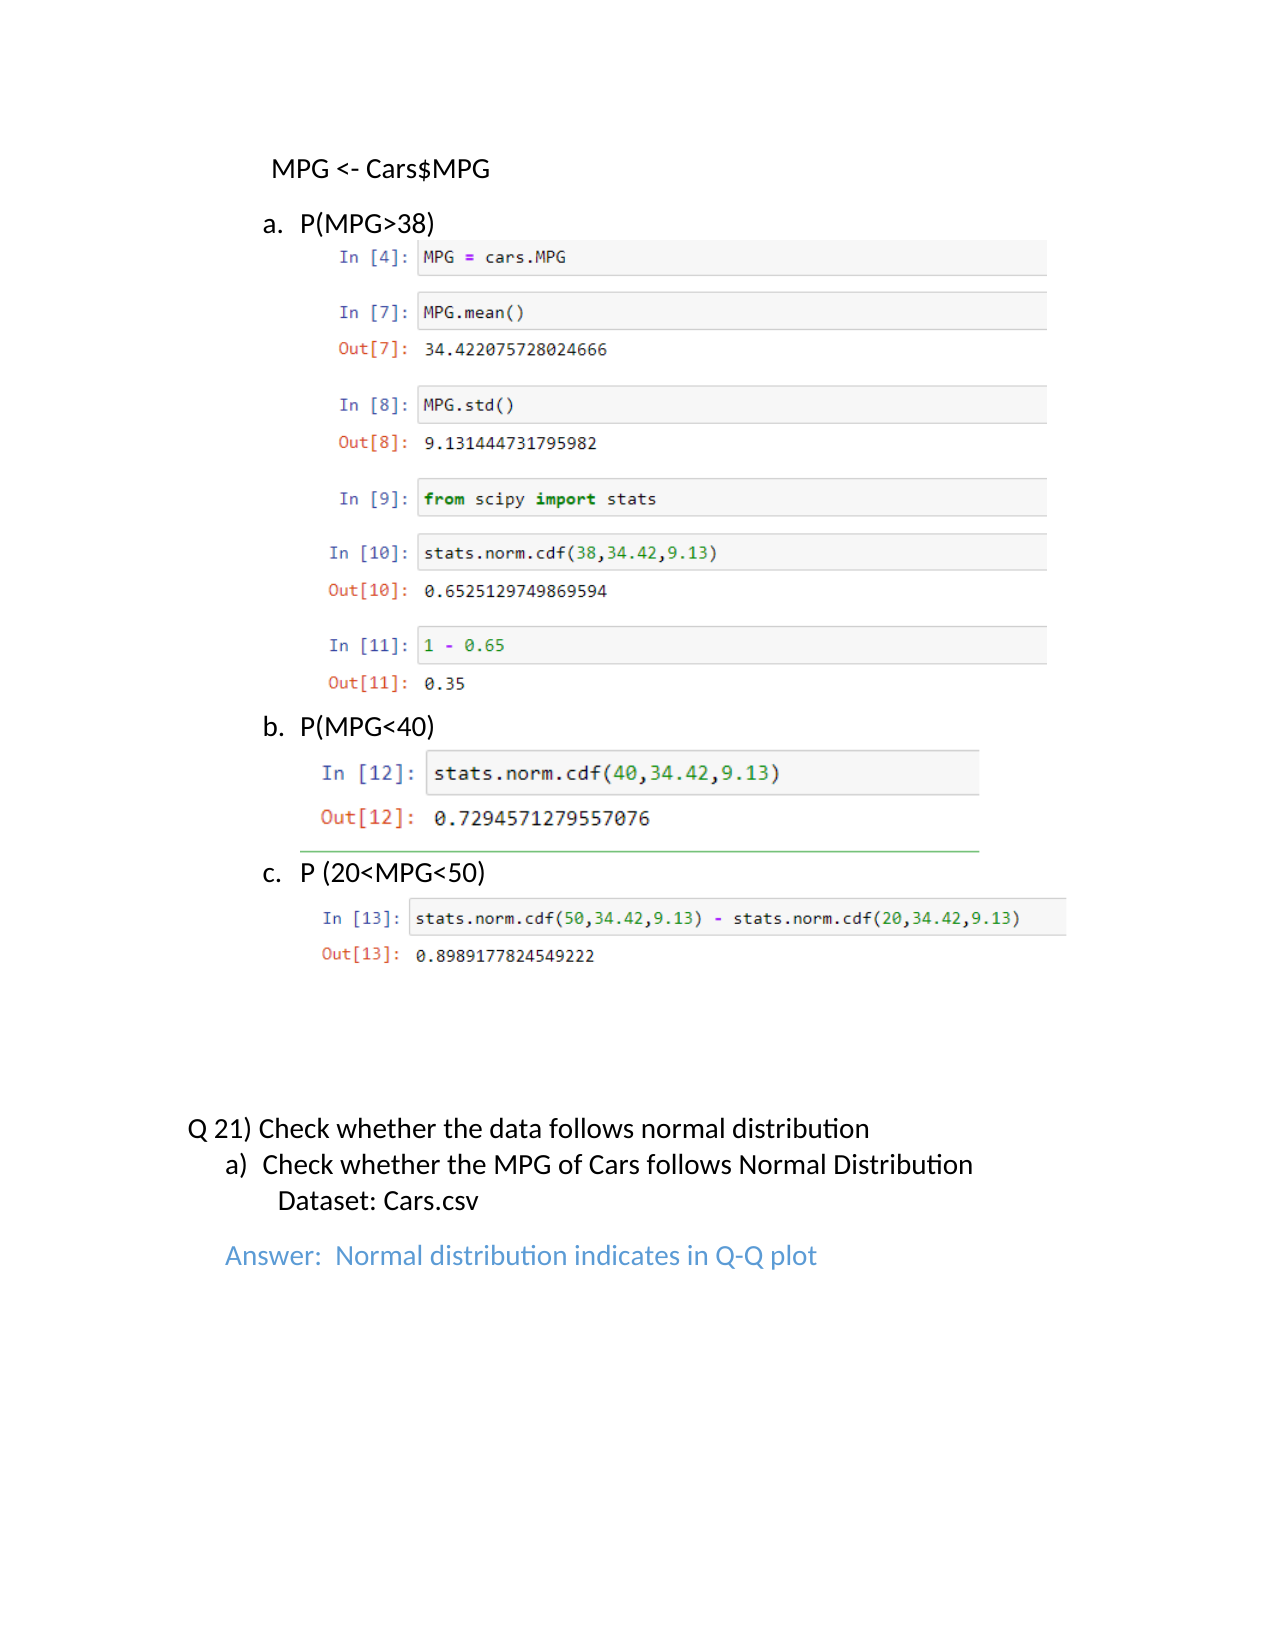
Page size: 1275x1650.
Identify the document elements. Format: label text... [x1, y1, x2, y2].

text Answer: Normal distribution indicates in Q-Q plot [225, 1237, 1125, 1272]
picture [300, 743, 980, 854]
list P(MPG<40) [262, 708, 1125, 744]
text Dataset: Cars.csv [225, 1182, 1125, 1217]
list P (20<MPG<50) [262, 854, 1125, 889]
list P(MPG>38) [262, 205, 1125, 241]
list Check whether the MPG of Cars follows Normal Distribution [225, 1146, 1125, 1182]
picture [300, 892, 1067, 982]
text MPG <- Cars$MPG [225, 150, 1125, 186]
text Q 21) Check whether the data follows normal distribution [187, 1110, 1125, 1146]
picture [300, 240, 1047, 709]
